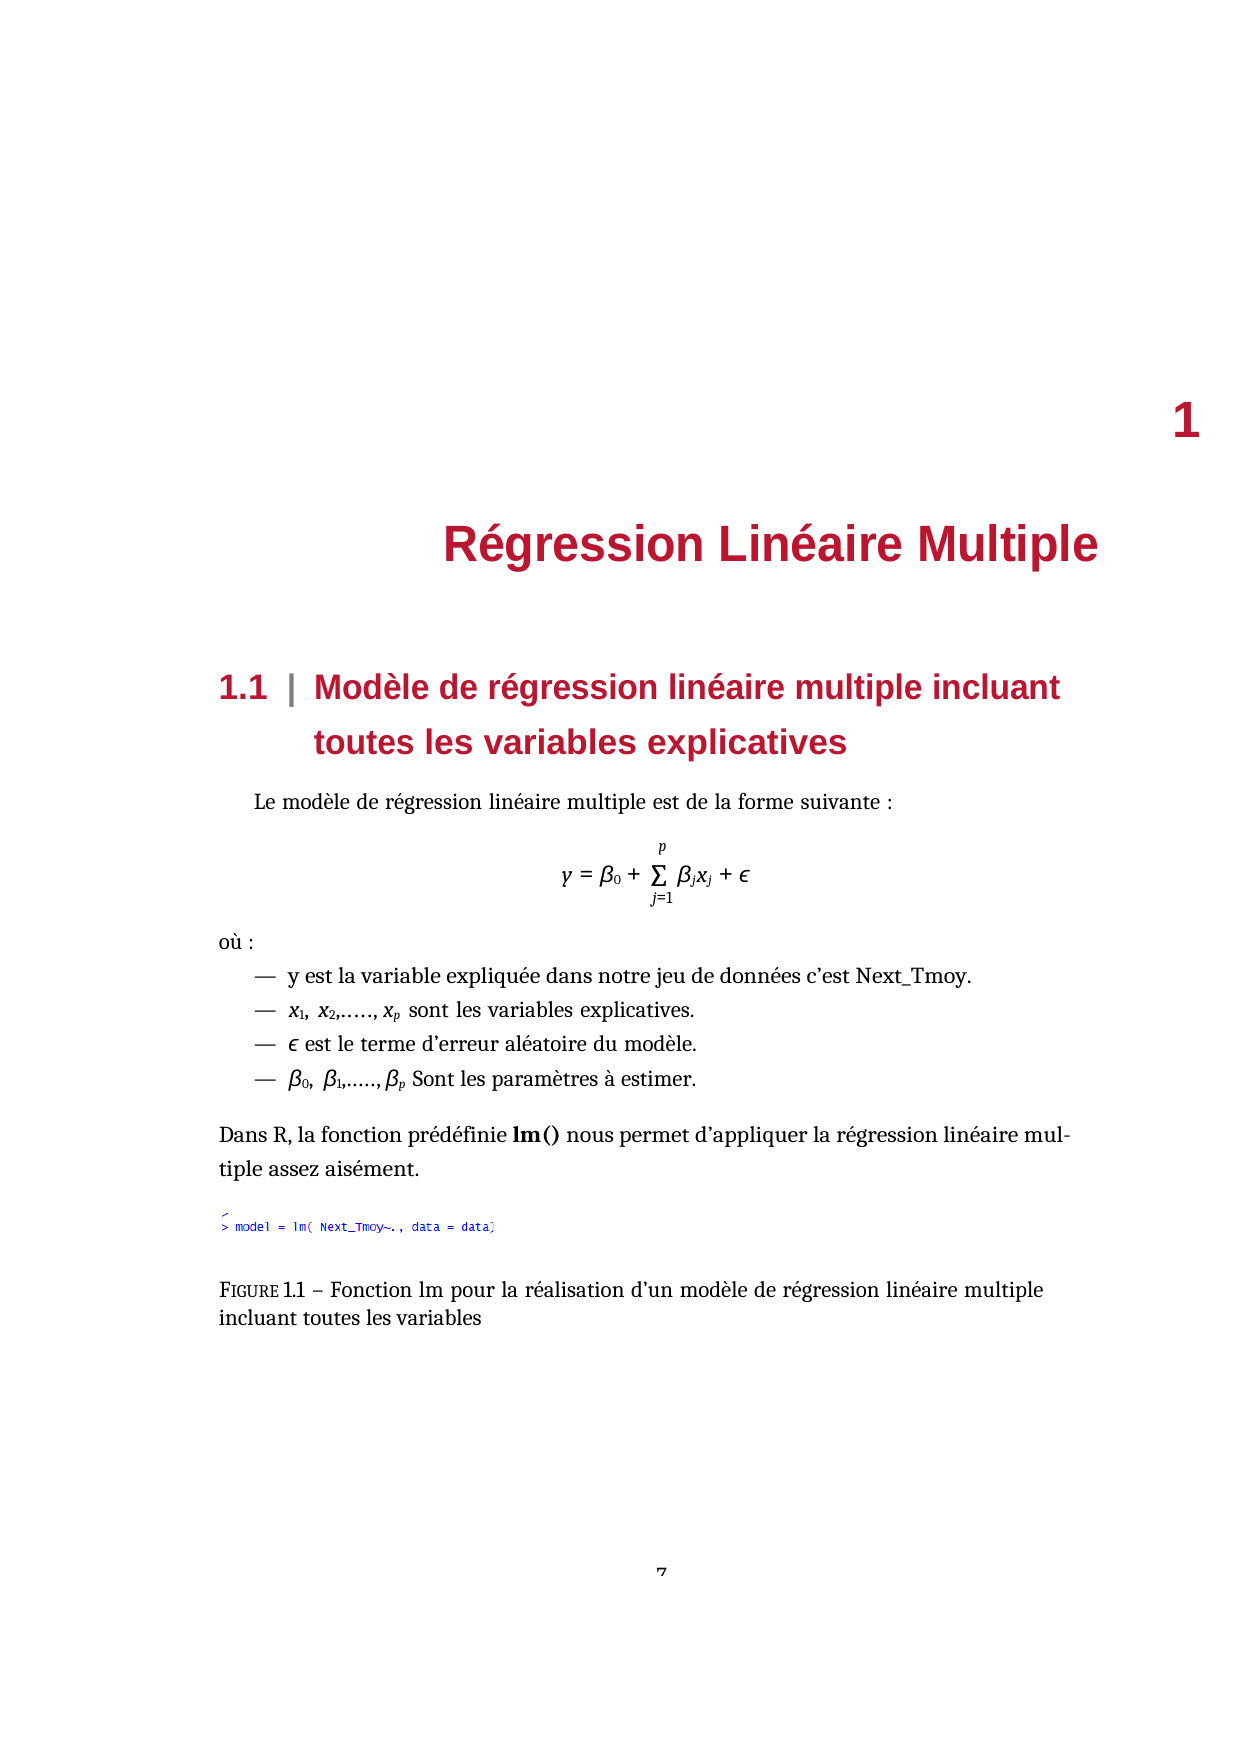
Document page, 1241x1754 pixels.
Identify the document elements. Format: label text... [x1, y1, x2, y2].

picture [222, 1213, 494, 1233]
list y est la variable expliquée dans notre jeu de données c’est Next_Tmoy. [254, 963, 1240, 989]
subtitle Régression Linéaire Multiple [443, 513, 1240, 572]
text Dans R, la fonction prédéfinie lm() nous permet d’appliquer la régression linéaire mul- tiple assez aisément. [218, 1122, 1093, 1182]
text FIGURE 1.1 – Fonction lm pour la réalisation d’un modèle de régression linéaire multiple incluant toutes les variables [218, 1277, 1093, 1331]
subtitle | Modèle de régression linéaire multiple incluant toutes les variables explicatives [218, 666, 1151, 762]
text Le modèle de régression linéaire multiple est de la forme suivante : [254, 789, 1240, 815]
text j=1 [137, 889, 1187, 907]
text p [137, 836, 1187, 855]
list x1, x2, , xp sont les variables explicatives. [254, 996, 1240, 1023]
list ϵ est le terme d’erreur aléatoire du modèle. [254, 1030, 1240, 1057]
text où : [218, 929, 1240, 955]
text y = β0 + ∑ βjxj + ϵ [137, 855, 1174, 889]
list β0, β1, , βp Sont les paramètres à estimer. [254, 1064, 1240, 1092]
